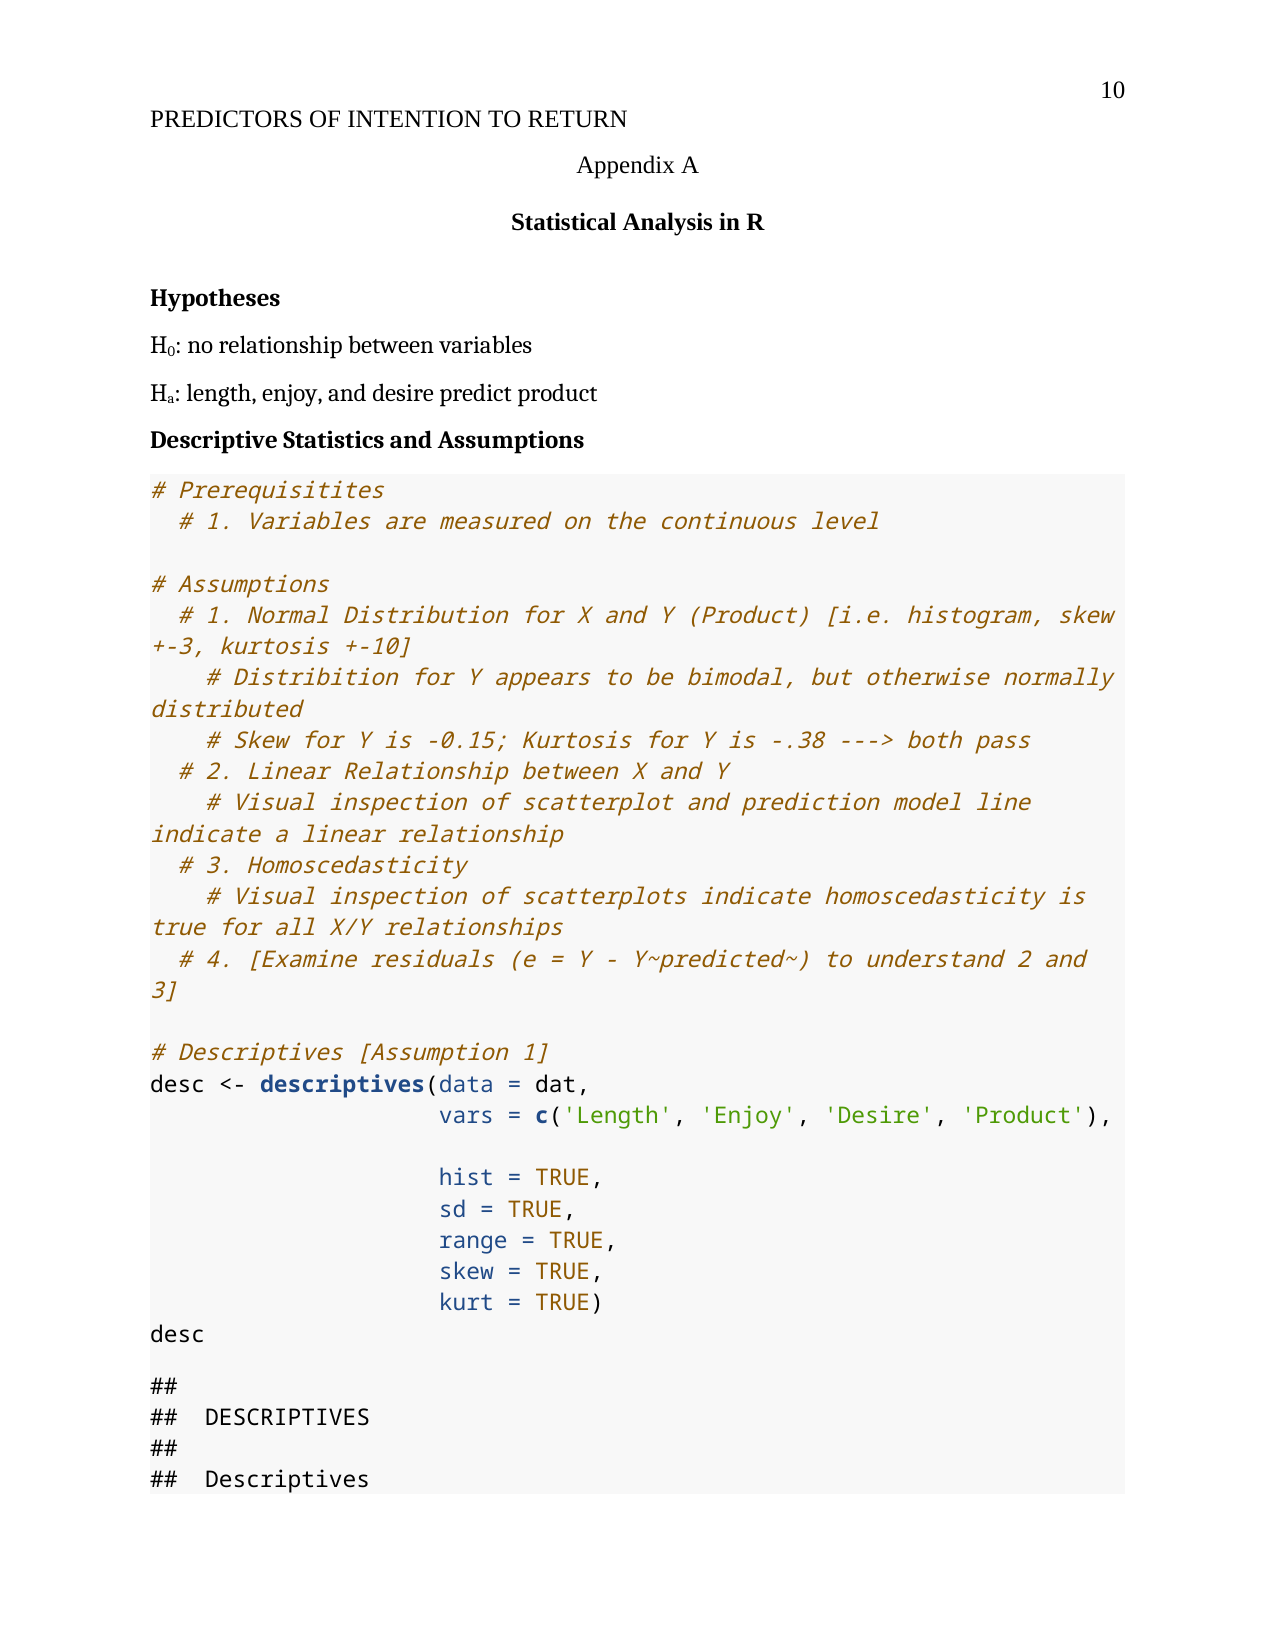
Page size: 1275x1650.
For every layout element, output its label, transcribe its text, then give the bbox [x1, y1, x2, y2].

text Appendix A [150, 150, 1125, 179]
text Descriptive Statistics and Assumptions [150, 426, 1125, 455]
text Hypotheses [150, 284, 1125, 312]
text Ha: length, enjoy, and desire predict product [150, 379, 1125, 407]
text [150, 1369, 1125, 1494]
text H0: no relationship between variables [150, 331, 1125, 360]
text # Prerequisitites # 1. Variables are measured on the continuous level # Assumptions # 1. Normal Distribution for X and Y (Product) [i.e. histogram, skew +-3, kurtosis +-10] # Distribition for Y appears to be bimodal, but otherwise normally distributed # Skew for Y is -0.15; Kurtosis for Y is -.38 ---> both pass # 2. Linear Relationship between X and Y # Visual inspection of scatterplot and prediction model line indicate a linear relationship # 3. Homoscedasticity # Visual inspection of scatterplots indicate homoscedasticity is true for all X/Y relationships # 4. [Examine residuals (e = Y - Y~predicted~) to understand 2 and 3] # Descriptives [Assumption 1] desc <- descriptives(data = dat, vars = c('Length', 'Enjoy', 'Desire', 'Product'), hist = TRUE, sd = TRUE, range = TRUE, skew = TRUE, kurt = TRUE) desc [150, 474, 1125, 1349]
text Statistical Analysis in R [150, 207, 1125, 236]
